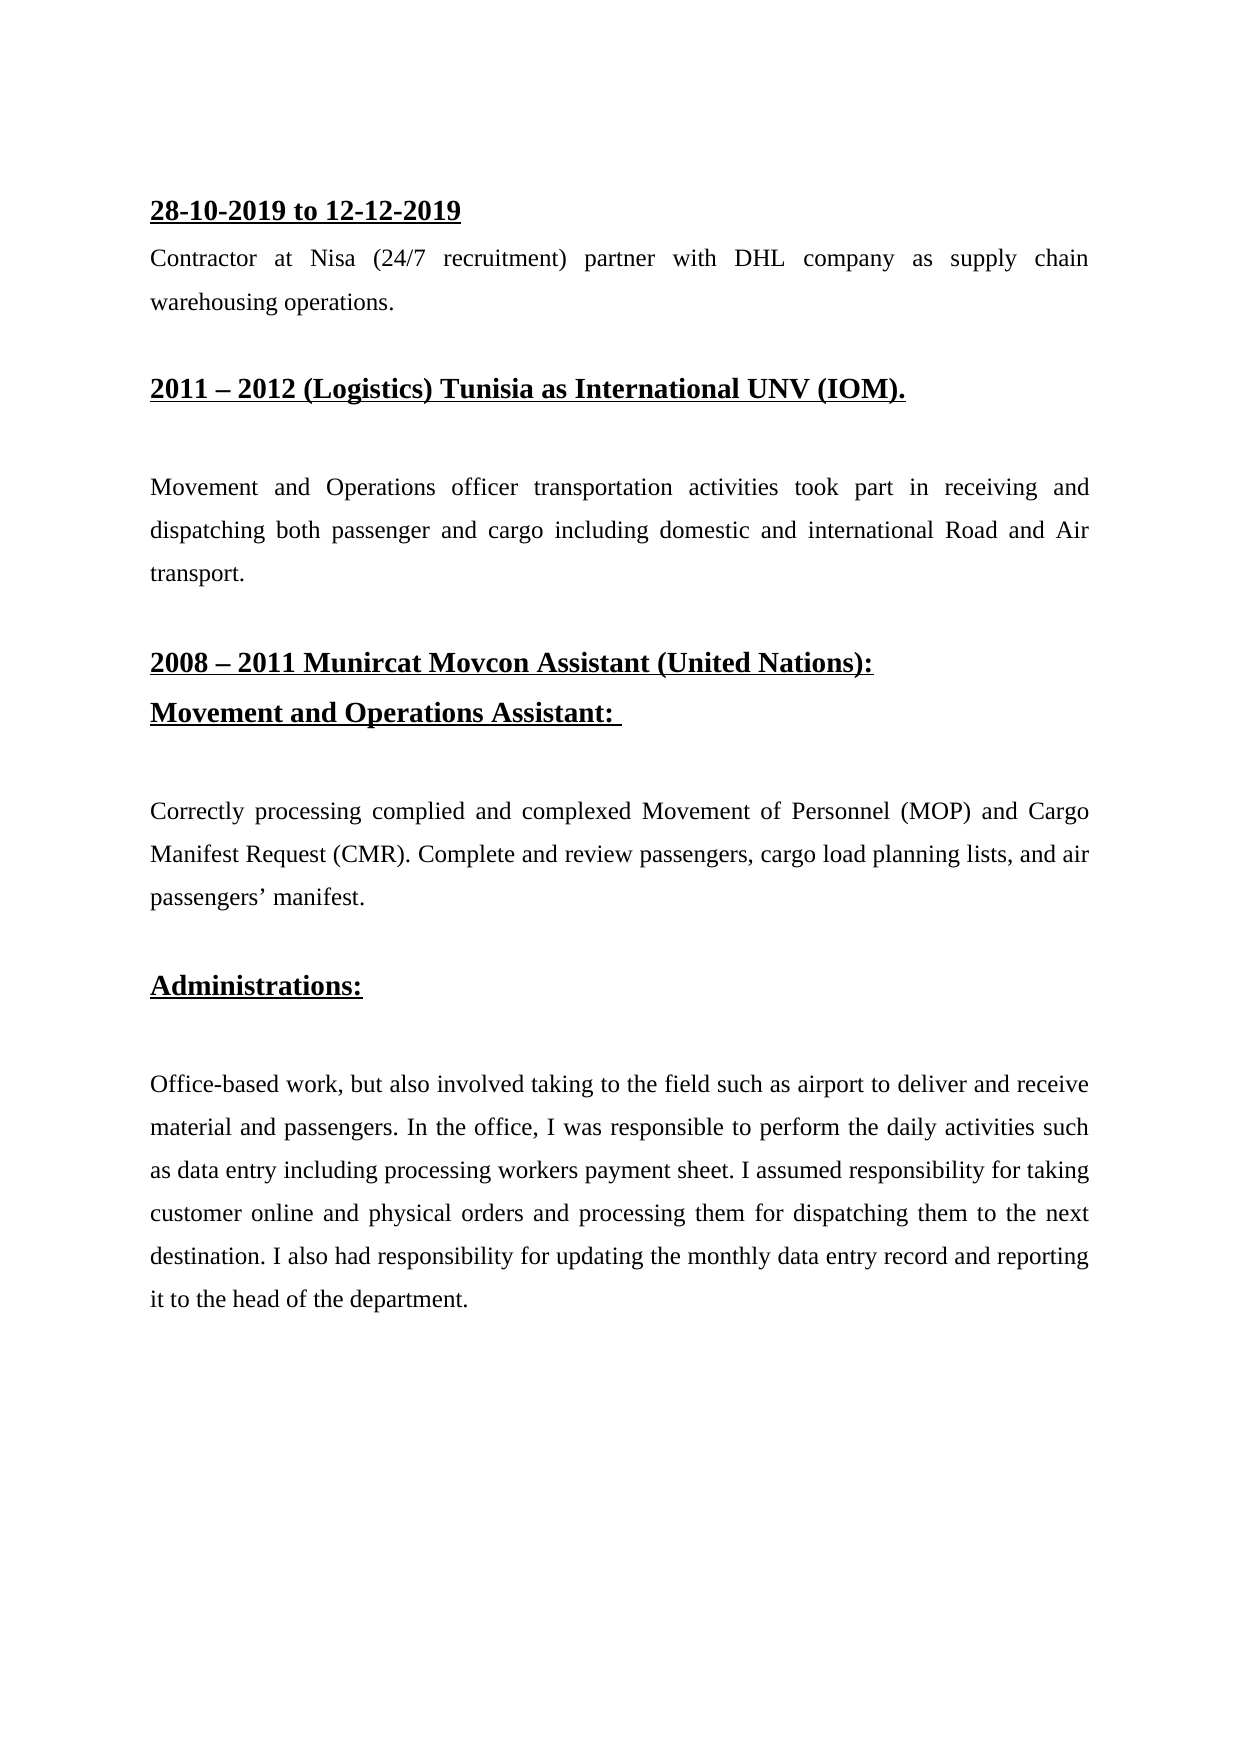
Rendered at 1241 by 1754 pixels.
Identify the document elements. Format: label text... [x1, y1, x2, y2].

text Office-based work, but also involved taking to the field such as airport to deliver and receive material and passengers. In the office, I was responsible to perform the daily activities such as data entry including processing workers payment sheet. I assumed responsibility for taking customer online and physical orders and processing them for dispatching them to the next destination. I also had responsibility for updating the monthly data entry record and reporting it to the head of the department. [150, 1069, 1090, 1313]
text Contractor at Nisa (24/7 recruitment) partner with DHL company as supply chain warehousing operations. [150, 243, 1090, 315]
text 2008 – 2011 Munircat Movcon Assistant (United Nations): [150, 645, 1090, 678]
text Correctly processing complied and complexed Movement of Personnel (MOP) and Cargo Manifest Request (CMR). Complete and review passengers, cargo load planning lists, and air passengers’ manifest. [150, 796, 1090, 911]
text Movement and Operations officer transportation activities took part in receiving and dispatching both passenger and cargo including domestic and international Road and Air transport. [150, 472, 1090, 587]
text Movement and Operations Assistant: [150, 695, 1090, 729]
text 28-10-2019 to 12-12-2019 [150, 193, 1090, 227]
text 2011 – 2012 (Logistics) Tunisia as International UNV (IOM). [150, 372, 1090, 405]
text Administrations: [150, 968, 1090, 1002]
